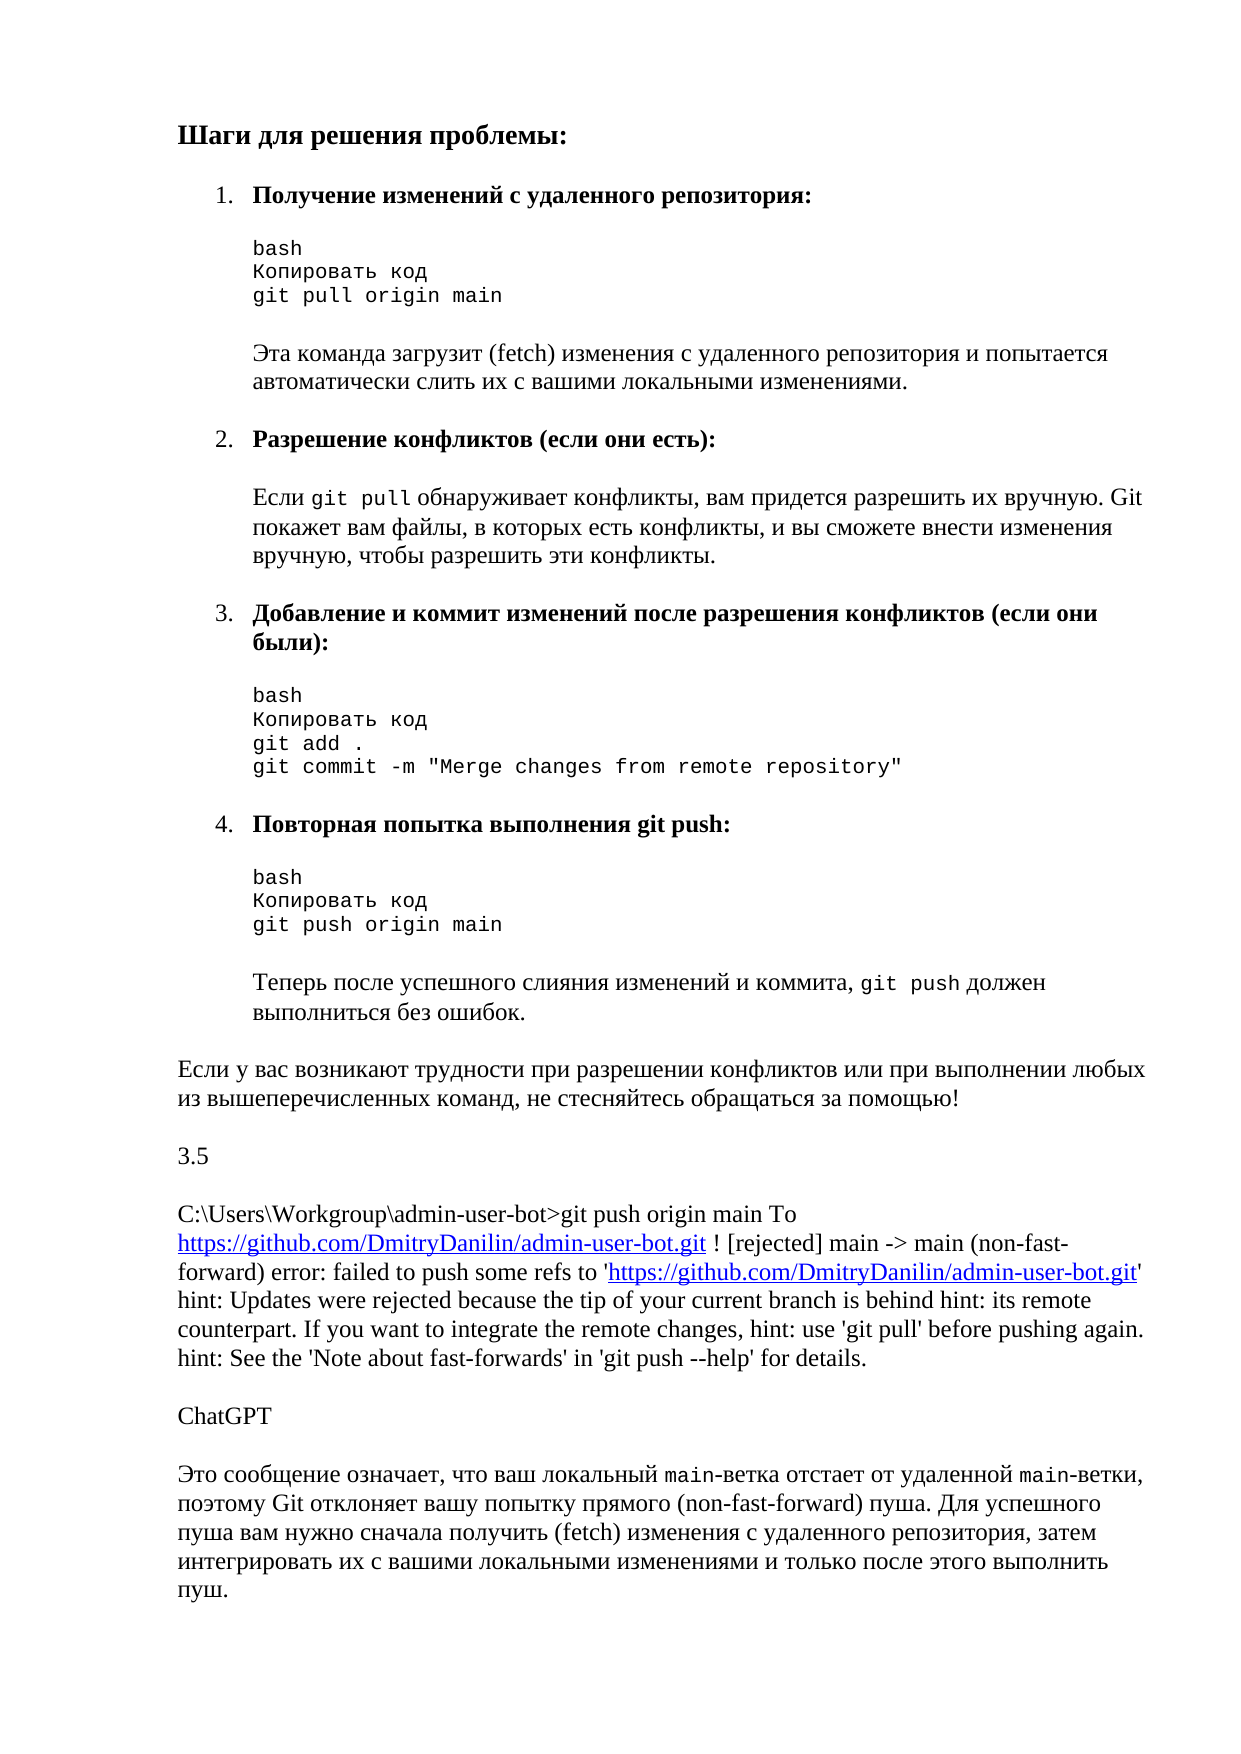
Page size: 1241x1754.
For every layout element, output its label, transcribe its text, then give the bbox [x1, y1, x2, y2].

text ChatGPT [177, 1401, 1152, 1429]
list Получение изменений с удаленного репозитория: [215, 180, 1152, 208]
text C:\Users\Workgroup\admin-user-bot>git push origin main To https://github.com/DmitryDanilin/admin-user-bot.git ! [rejected] main -> main (non-fast-forward) error: failed to push some refs to 'https://github.com/DmitryDanilin/admin-user-bot.git' hint: Updates were rejected because the tip of your current branch is behind hint: its remote counterpart. If you want to integrate the remote changes, hint: use 'git pull' before pushing again. hint: See the 'Note about fast-forwards' in 'git push --help' for details. [177, 1199, 1152, 1372]
text bash [252, 685, 1152, 709]
text bash [252, 238, 1152, 261]
text bash [252, 867, 1152, 891]
text Если у вас возникают трудности при разрешении конфликтов или при выполнении любых из вышеперечисленных команд, не стесняйтесь обращаться за помощью! [177, 1054, 1152, 1112]
text Эта команда загрузит (fetch) изменения с удаленного репозитория и попытается автоматически слить их с вашими локальными изменениями. [252, 338, 1152, 395]
text git pull origin main [252, 285, 1152, 308]
text git push origin main [252, 914, 1152, 938]
text 3.5 [177, 1141, 1152, 1170]
list Разрешение конфликтов (если они есть): [215, 424, 1152, 453]
text Копировать код [252, 709, 1152, 732]
text git add . [252, 732, 1152, 756]
text git commit -m "Merge changes from remote repository" [252, 756, 1152, 780]
list Повторная попытка выполнения git push: [215, 809, 1152, 838]
text Копировать код [252, 891, 1152, 914]
text Если git pull обнаруживает конфликты, вам придется разрешить их вручную. Git покажет вам файлы, в которых есть конфликты, и вы сможете внести изменения вручную, чтобы разрешить эти конфликты. [252, 482, 1152, 569]
text Шаги для решения проблемы: [177, 118, 1152, 151]
list Добавление и коммит изменений после разрешения конфликтов (если они были): [215, 598, 1152, 656]
text Теперь после успешного слияния изменений и коммита, git push должен выполниться без ошибок. [252, 967, 1152, 1025]
text Это сообщение означает, что ваш локальный main-ветка отстает от удаленной main-ветки, поэтому Git отклоняет вашу попытку прямого (non-fast-forward) пуша. Для успешного пуша вам нужно сначала получить (fetch) изменения с удаленного репозитория, затем интегрировать их с вашими локальными изменениями и только после этого выполнить пуш. [177, 1459, 1152, 1603]
text Копировать код [252, 261, 1152, 285]
